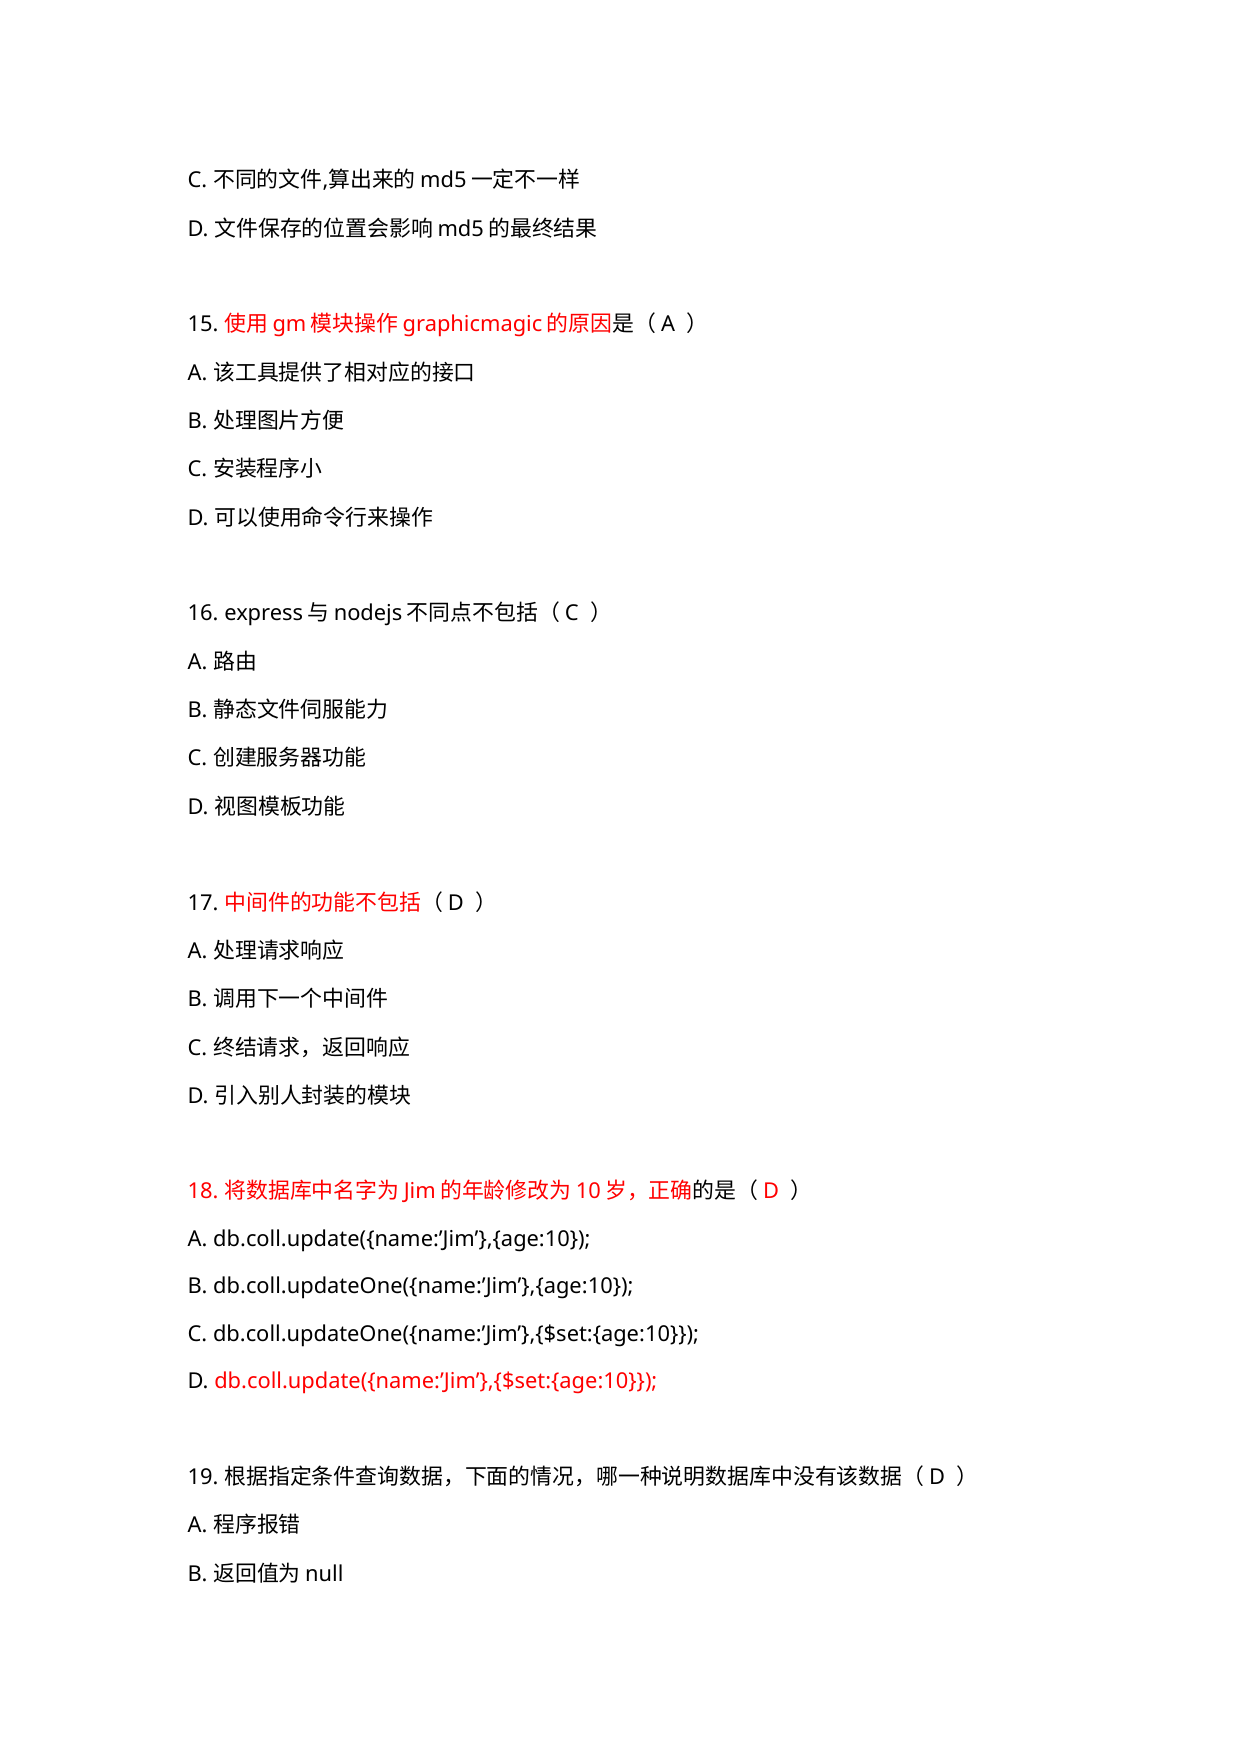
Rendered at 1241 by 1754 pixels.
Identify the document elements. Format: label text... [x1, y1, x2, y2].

text D. 可以使用命令行来操作 [187, 499, 1053, 532]
text C. 创建服务器功能 [187, 740, 1053, 773]
text 18. 将数据库中名字为Jim的年龄修改为10岁，正确的是（ D ） [187, 1173, 1053, 1206]
text A. db.coll.update({name:’Jim’},{age:10}); [187, 1222, 1053, 1254]
text C. db.coll.updateOne({name:’Jim’},{$set:{age:10}}); [187, 1316, 1053, 1349]
text B. 调用下一个中间件 [187, 981, 1053, 1013]
text C. 安装程序小 [187, 451, 1053, 483]
text 16. express与nodejs不同点不包括（ C ） [187, 595, 1053, 628]
text 19. 根据指定条件查询数据，下面的情况，哪一种说明数据库中没有该数据（ D ） [187, 1458, 1053, 1491]
text D. 引入别人封装的模块 [187, 1077, 1053, 1110]
text D. 视图模板功能 [187, 788, 1053, 821]
text A. 该工具提供了相对应的接口 [187, 354, 1053, 387]
text A. 处理请求响应 [187, 932, 1053, 965]
text B. 处理图片方便 [187, 403, 1053, 435]
text A. 程序报错 [187, 1507, 1053, 1539]
text D. 文件保存的位置会影响md5的最终结果 [187, 210, 1053, 243]
text B. 静态文件伺服能力 [187, 692, 1053, 724]
text B. db.coll.updateOne({name:’Jim’},{age:10}); [187, 1269, 1053, 1301]
text 15. 使用gm模块操作graphicmagic的原因是（ A ） [187, 306, 1053, 338]
text C. 终结请求，返回响应 [187, 1029, 1053, 1062]
text C. 不同的文件,算出来的md5一定不一样 [187, 162, 1053, 194]
text A. 路由 [187, 643, 1053, 676]
text 17. 中间件的功能不包括（ D ） [187, 884, 1053, 917]
text B. 返回值为null [187, 1555, 1053, 1588]
text D. db.coll.update({name:’Jim’},{$set:{age:10}}); [187, 1364, 1053, 1396]
